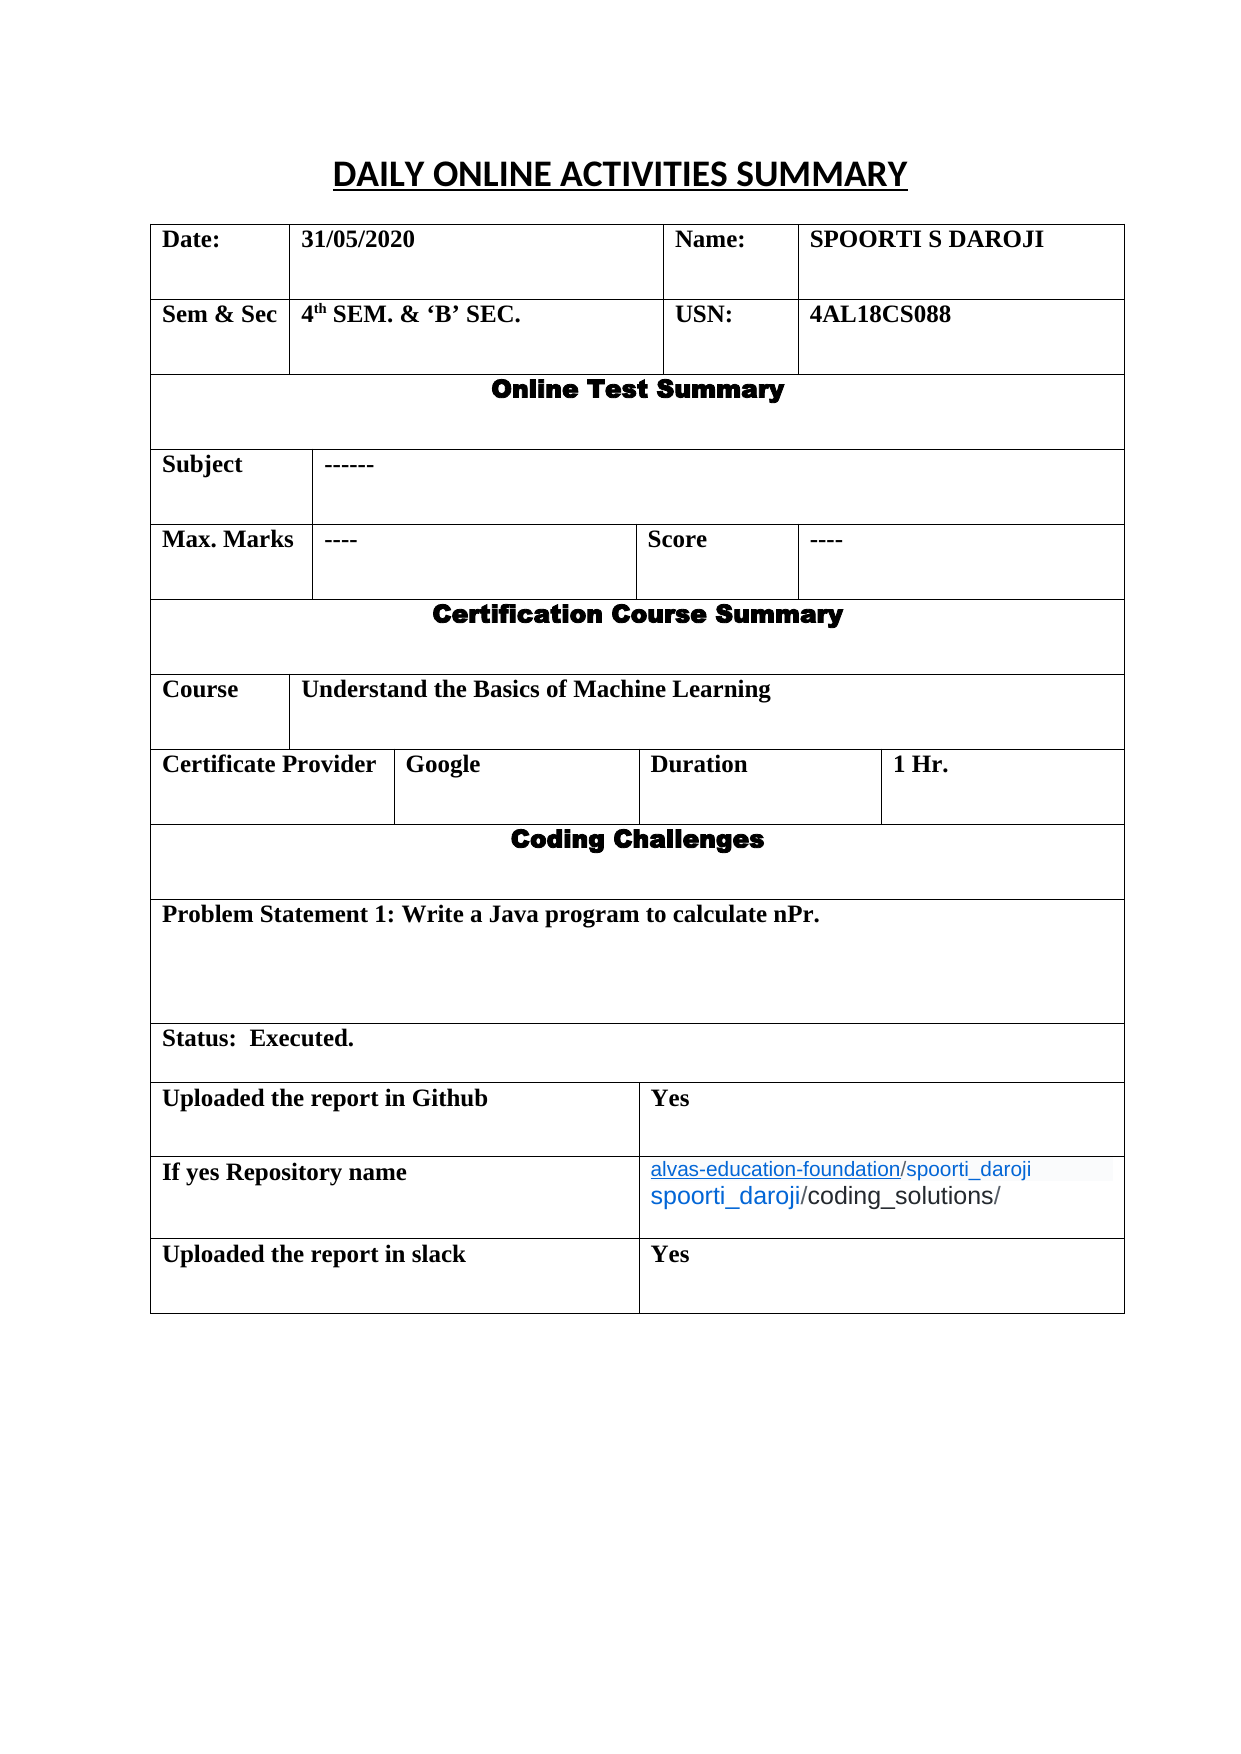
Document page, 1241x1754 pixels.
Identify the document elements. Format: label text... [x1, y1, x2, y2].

table_cell Subject [151, 450, 312, 523]
table_header Name: [664, 225, 798, 298]
table_cell Max. Marks [151, 525, 312, 598]
table_cell ------ [313, 450, 1124, 523]
table_cell Course [151, 675, 289, 748]
table_cell Online Test Summary [151, 375, 1124, 448]
table_cell Uploaded the report in slack [151, 1239, 639, 1313]
table_cell 4th SEM. & ‘B’ SEC. [290, 300, 663, 373]
table_cell Understand the Basics of Machine Learning [290, 675, 1124, 748]
table_cell Uploaded the report in Github [151, 1083, 639, 1156]
table_cell Score [637, 525, 798, 598]
table_cell Coding Challenges [151, 825, 1124, 898]
table_cell Certification Course Summary [151, 600, 1124, 673]
table_cell Duration [640, 750, 881, 823]
table_header SPOORTI S DAROJI [799, 225, 1124, 298]
table_cell 4AL18CS088 [799, 300, 1124, 373]
table_cell 1 Hr. [882, 750, 1124, 823]
table_cell Problem Statement 1: Write a Java program to calculate nPr. [151, 900, 1124, 1022]
table_cell Status: Executed. [151, 1024, 1124, 1082]
table_header 31/05/2020 [290, 225, 663, 298]
table_cell Certificate Provider [151, 750, 394, 823]
table_cell If yes Repository name [151, 1157, 639, 1238]
table_cell USN: [664, 300, 798, 373]
table_cell Yes [640, 1239, 1124, 1313]
text DAILY ONLINE ACTIVITIES SUMMARY [150, 150, 1090, 196]
table_header Date: [151, 225, 289, 298]
table_cell alvas-education-foundation/spoorti_daroji spoorti_daroji/coding_solutions/ [640, 1157, 1124, 1238]
table_cell Sem & Sec [151, 300, 289, 373]
table_cell ---- [313, 525, 636, 598]
table_cell ---- [799, 525, 1124, 598]
table_cell Yes [640, 1083, 1124, 1156]
table_cell Google [395, 750, 639, 823]
